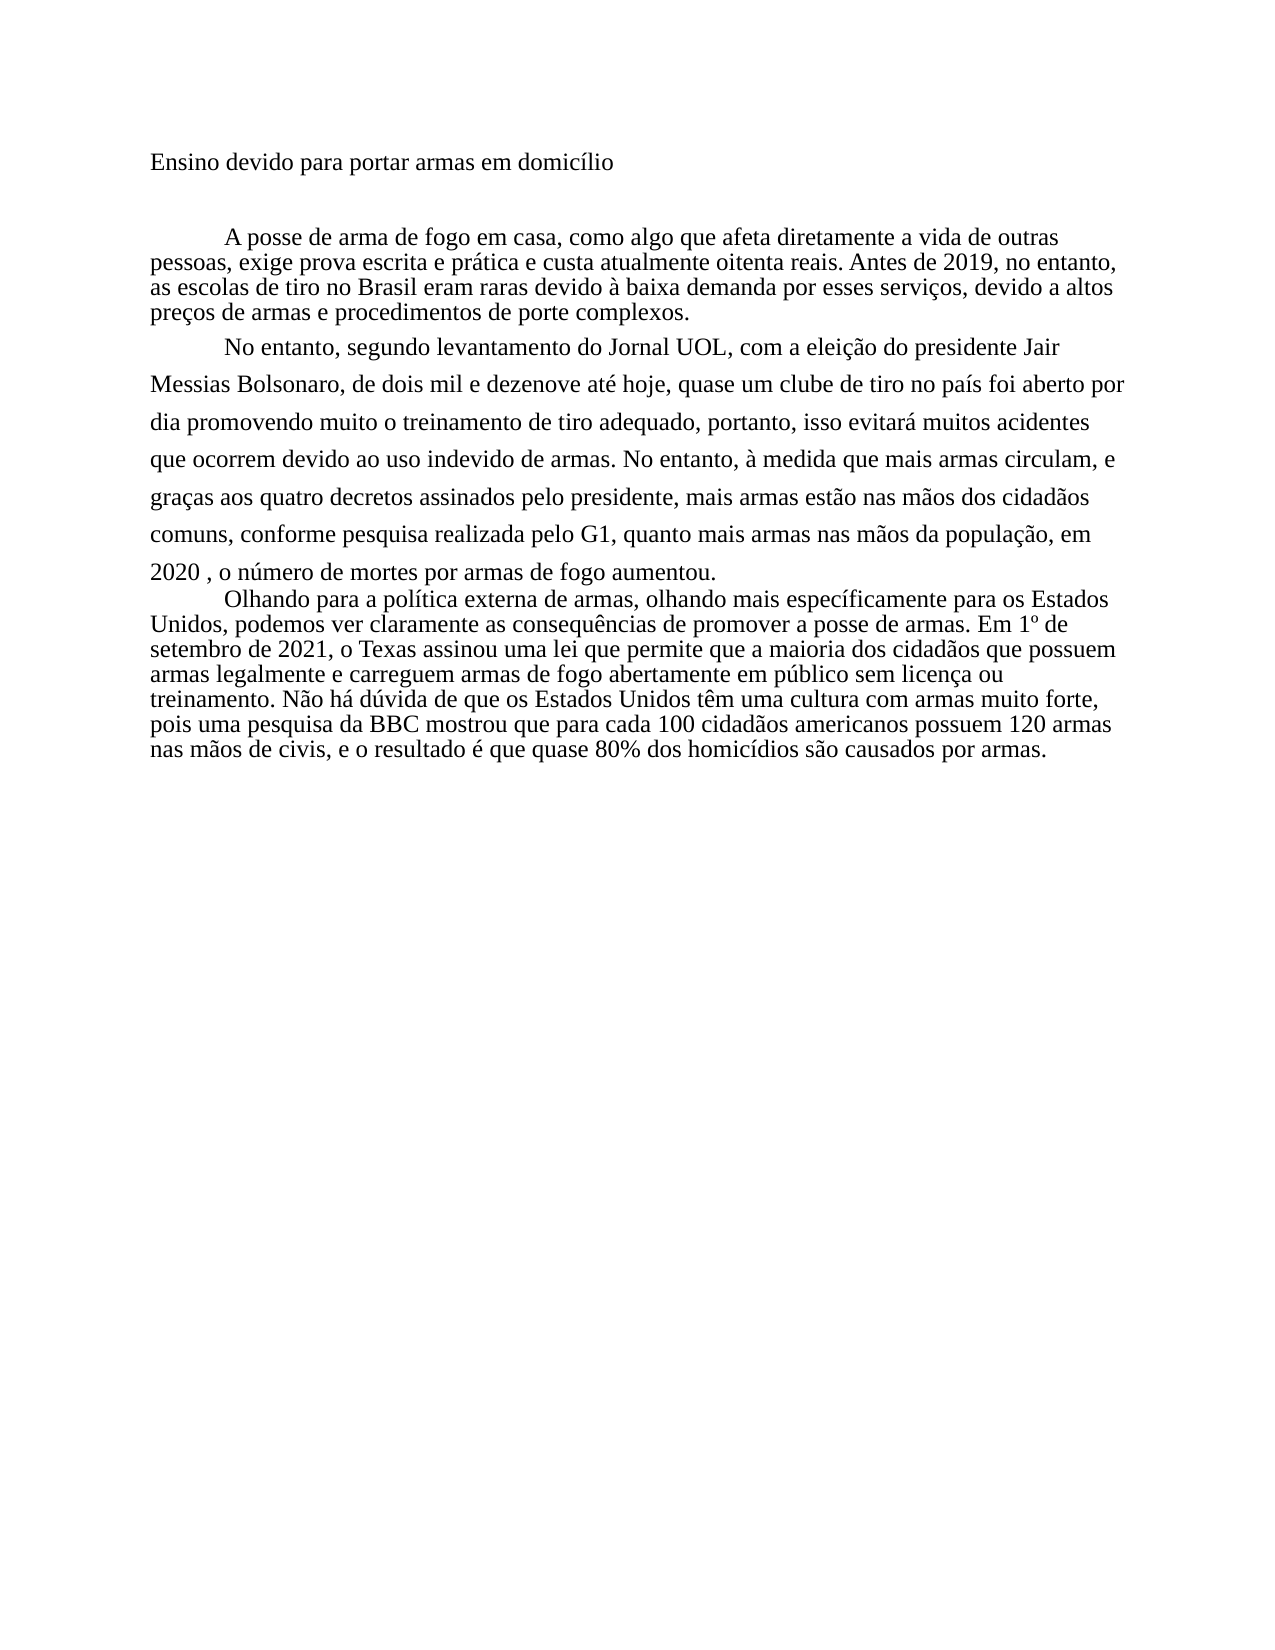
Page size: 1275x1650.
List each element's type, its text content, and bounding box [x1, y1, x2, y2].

text No entanto, segundo levantamento do Jornal UOL, com a eleição do presidente Jair Messias Bolsonaro, de dois mil e dezenove até hoje, quase um clube de tiro no país foi aberto por dia promovendo muito o treinamento de tiro adequado, portanto, isso evitará muitos acidentes que ocorrem devido ao uso indevido de armas. No entanto, à medida que mais armas circulam, e graças aos quatro decretos assinados pelo presidente, mais armas estão nas mãos dos cidadãos comuns, conforme pesquisa realizada pelo G1, quanto mais armas nas mãos da população, em 2020 , o número de mortes por armas de fogo aumentou. [150, 325, 1125, 587]
text Ensino devido para portar armas em domicílio [150, 150, 1125, 175]
text A posse de arma de fogo em casa, como algo que afeta diretamente a vida de outras pessoas, exige prova escrita e prática e custa atualmente oitenta reais. Antes de 2019, no entanto, as escolas de tiro no Brasil eram raras devido à baixa demanda por esses serviços, devido a altos preços de armas e procedimentos de porte complexos. [150, 225, 1125, 325]
text Olhando para a política externa de armas, olhando mais específicamente para os Estados Unidos, podemos ver claramente as consequências de promover a posse de armas. Em 1º de setembro de 2021, o Texas assinou uma lei que permite que a maioria dos cidadãos que possuem armas legalmente e carreguem armas de fogo abertamente em público sem licença ou treinamento. Não há dúvida de que os Estados Unidos têm uma cultura com armas muito forte, pois uma pesquisa da BBC mostrou que para cada 100 cidadãos americanos possuem 120 armas nas mãos de civis, e o resultado é que quase 80% dos homicídios são causados ​​por armas. [150, 587, 1125, 762]
